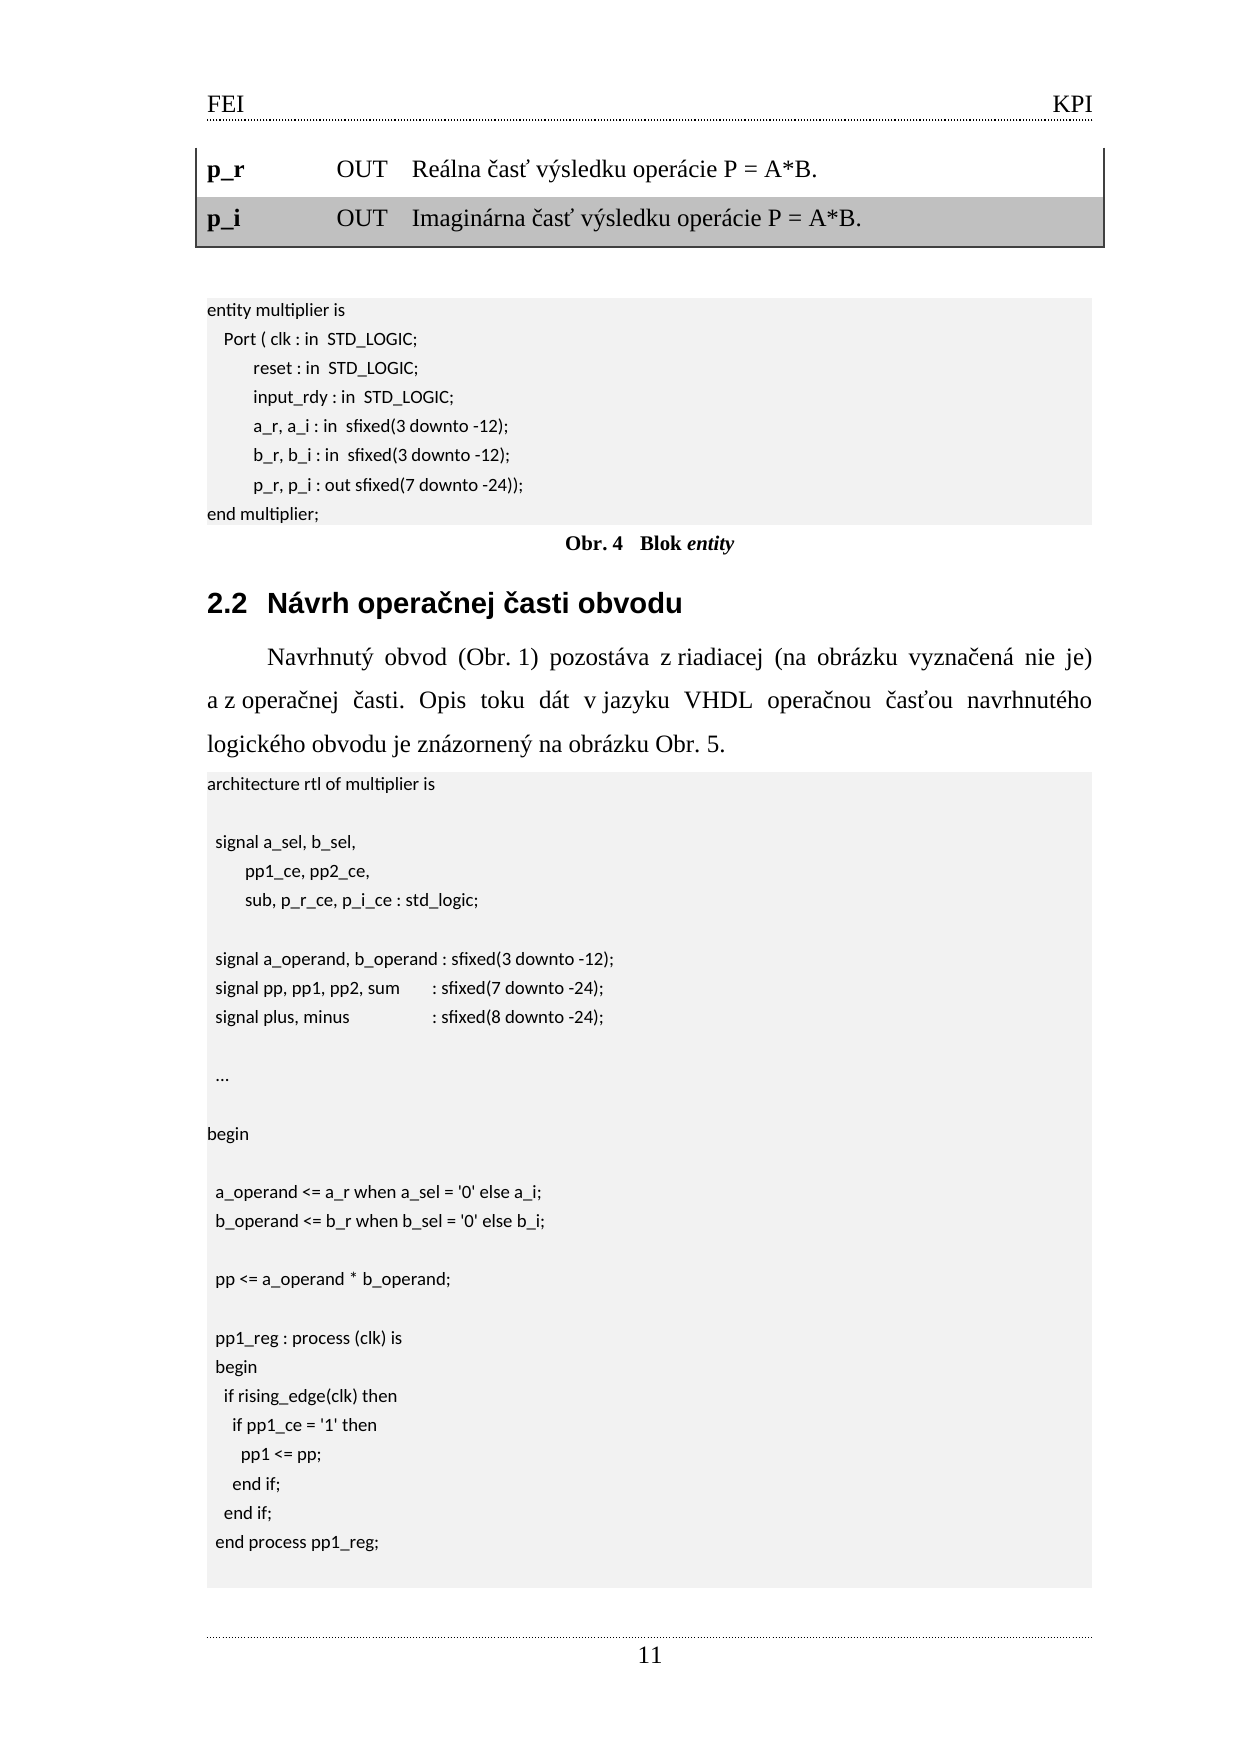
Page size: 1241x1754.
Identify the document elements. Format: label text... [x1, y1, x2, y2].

text Obr. 4 Blok entity [207, 531, 1092, 555]
text begin [207, 1122, 1092, 1145]
text pp1_reg : process (clk) is [207, 1326, 1092, 1349]
text pp1 <= pp; [207, 1443, 1092, 1466]
text architecture rtl of multiplier is [207, 772, 1092, 795]
text signal a_sel, b_sel, [207, 830, 1092, 853]
text b_r, b_i : in sfixed(3 downto -12); [207, 443, 1092, 466]
text Návrh operačnej časti obvodu [207, 586, 1092, 619]
text a_r, a_i : in sfixed(3 downto -12); [207, 414, 1092, 437]
text end if; [207, 1472, 1092, 1495]
text input_rdy : in STD_LOGIC; [207, 385, 1092, 408]
text reset : in STD_LOGIC; [207, 356, 1092, 379]
text entity multiplier is [207, 298, 1092, 321]
text p_r, p_i : out sfixed(7 downto -24)); [207, 473, 1092, 496]
table_cell Imaginárna časť výsledku operácie P = A*B. [400, 197, 1103, 246]
text signal pp, pp1, pp2, sum : sfixed(7 downto -24); [207, 976, 1092, 999]
text end if; [207, 1501, 1092, 1524]
text pp <= a_operand * b_operand; [207, 1268, 1092, 1291]
text if rising_edge(clk) then [207, 1384, 1092, 1407]
text signal plus, minus : sfixed(8 downto -24); [207, 1005, 1092, 1028]
text b_operand <= b_r when b_sel = '0' else b_i; [207, 1209, 1092, 1232]
text if pp1_ce = '1' then [207, 1413, 1092, 1436]
text begin [207, 1355, 1092, 1378]
text end multiplier; [207, 502, 1092, 525]
text pp1_ce, pp2_ce, [207, 859, 1092, 882]
table_cell OUT [325, 148, 400, 197]
text Navrhnutý obvod (Obr. 1) pozostáva z riadiacej (na obrázku vyznačená nie je) a z operačnej časti. Opis toku dát v jazyku VHDL operačnou časťou navrhnutého logického obvodu je znázornený na obrázku Obr. 5. [207, 642, 1092, 757]
text Port ( clk : in STD_LOGIC; [207, 327, 1092, 350]
text a_operand <= a_r when a_sel = '0' else a_i; [207, 1180, 1092, 1203]
text ... [207, 1063, 1092, 1086]
text end process pp1_reg; [207, 1530, 1092, 1553]
text signal a_operand, b_operand : sfixed(3 downto -12); [207, 947, 1092, 970]
table_cell p_r [197, 148, 325, 197]
table_cell OUT [325, 197, 400, 246]
text sub, p_r_ce, p_i_ce : std_logic; [207, 888, 1092, 911]
table_cell Reálna časť výsledku operácie P = A*B. [400, 148, 1103, 197]
table_cell p_i [197, 197, 325, 246]
